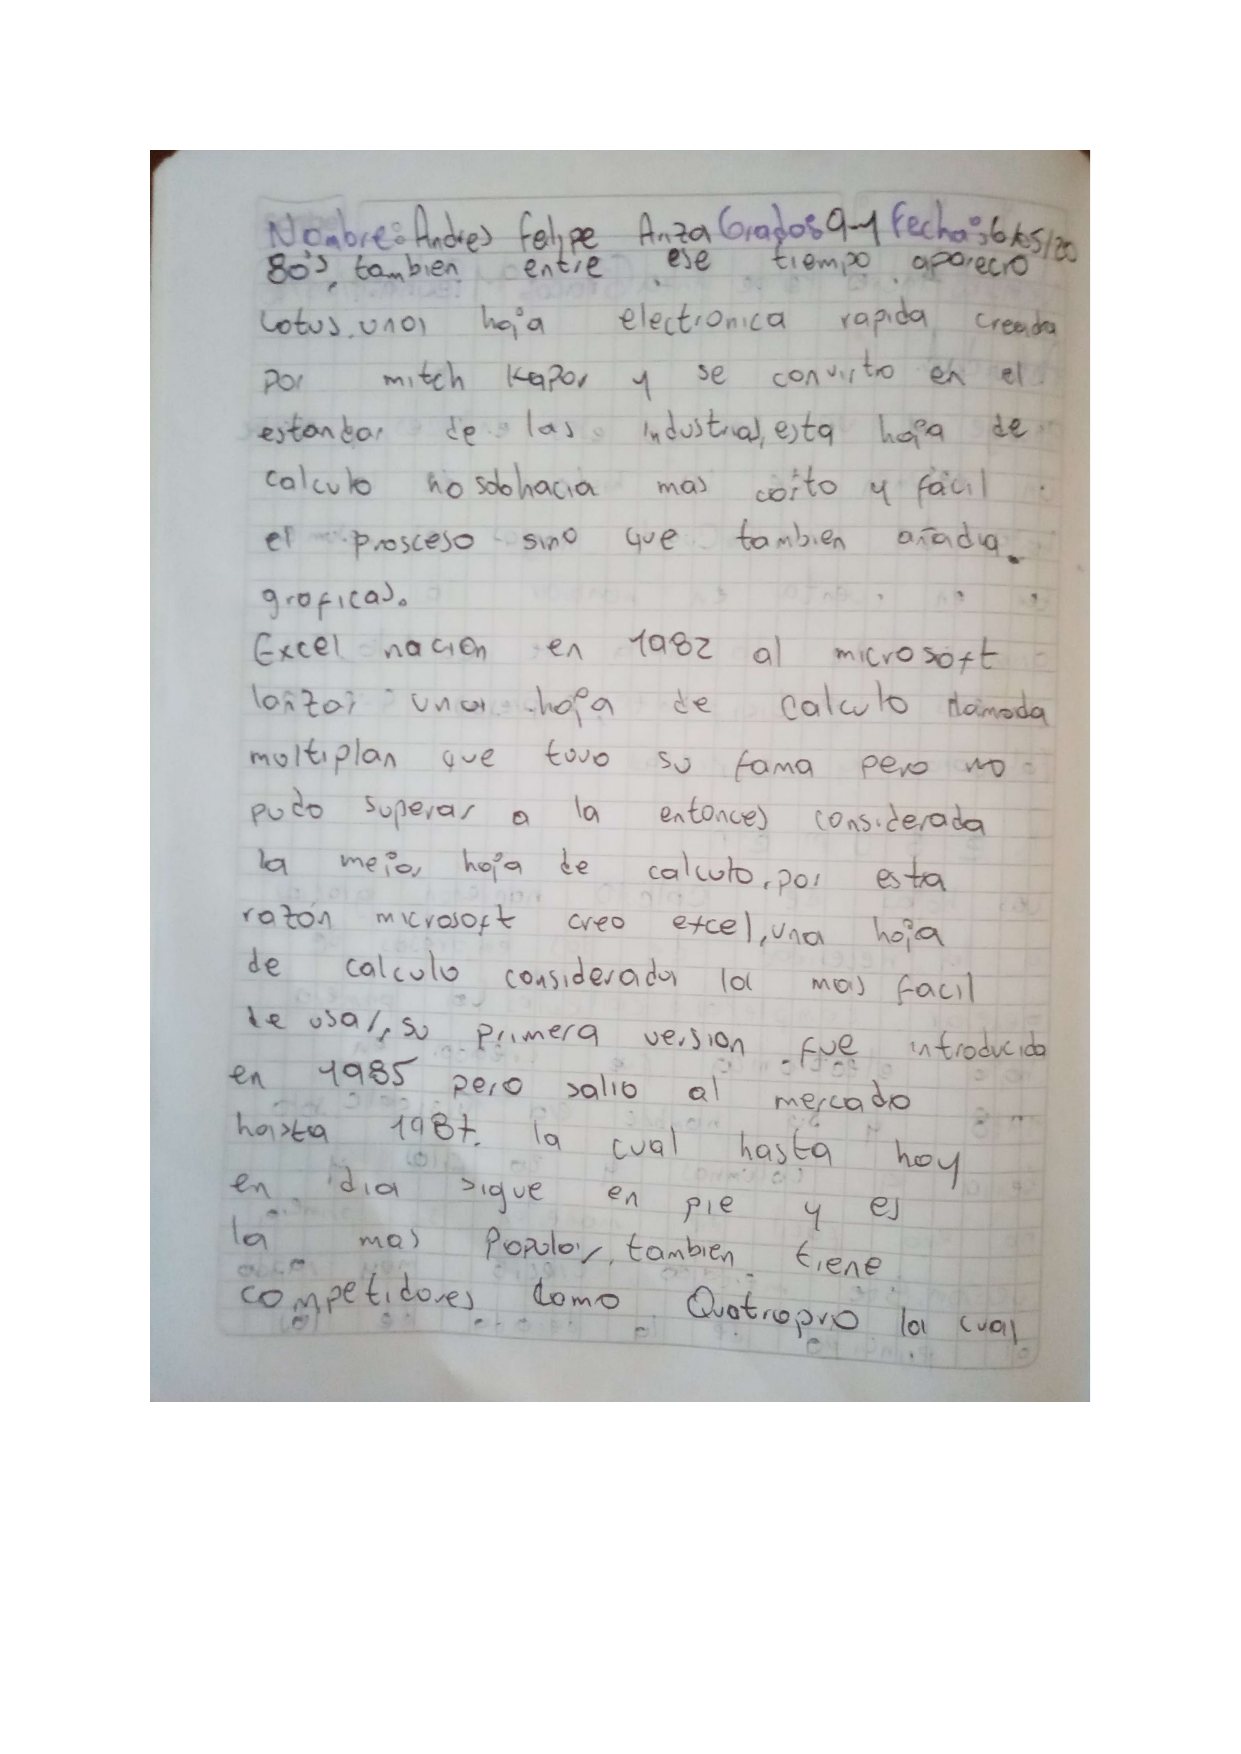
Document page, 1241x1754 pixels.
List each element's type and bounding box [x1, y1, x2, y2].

picture [150, 150, 1091, 1402]
